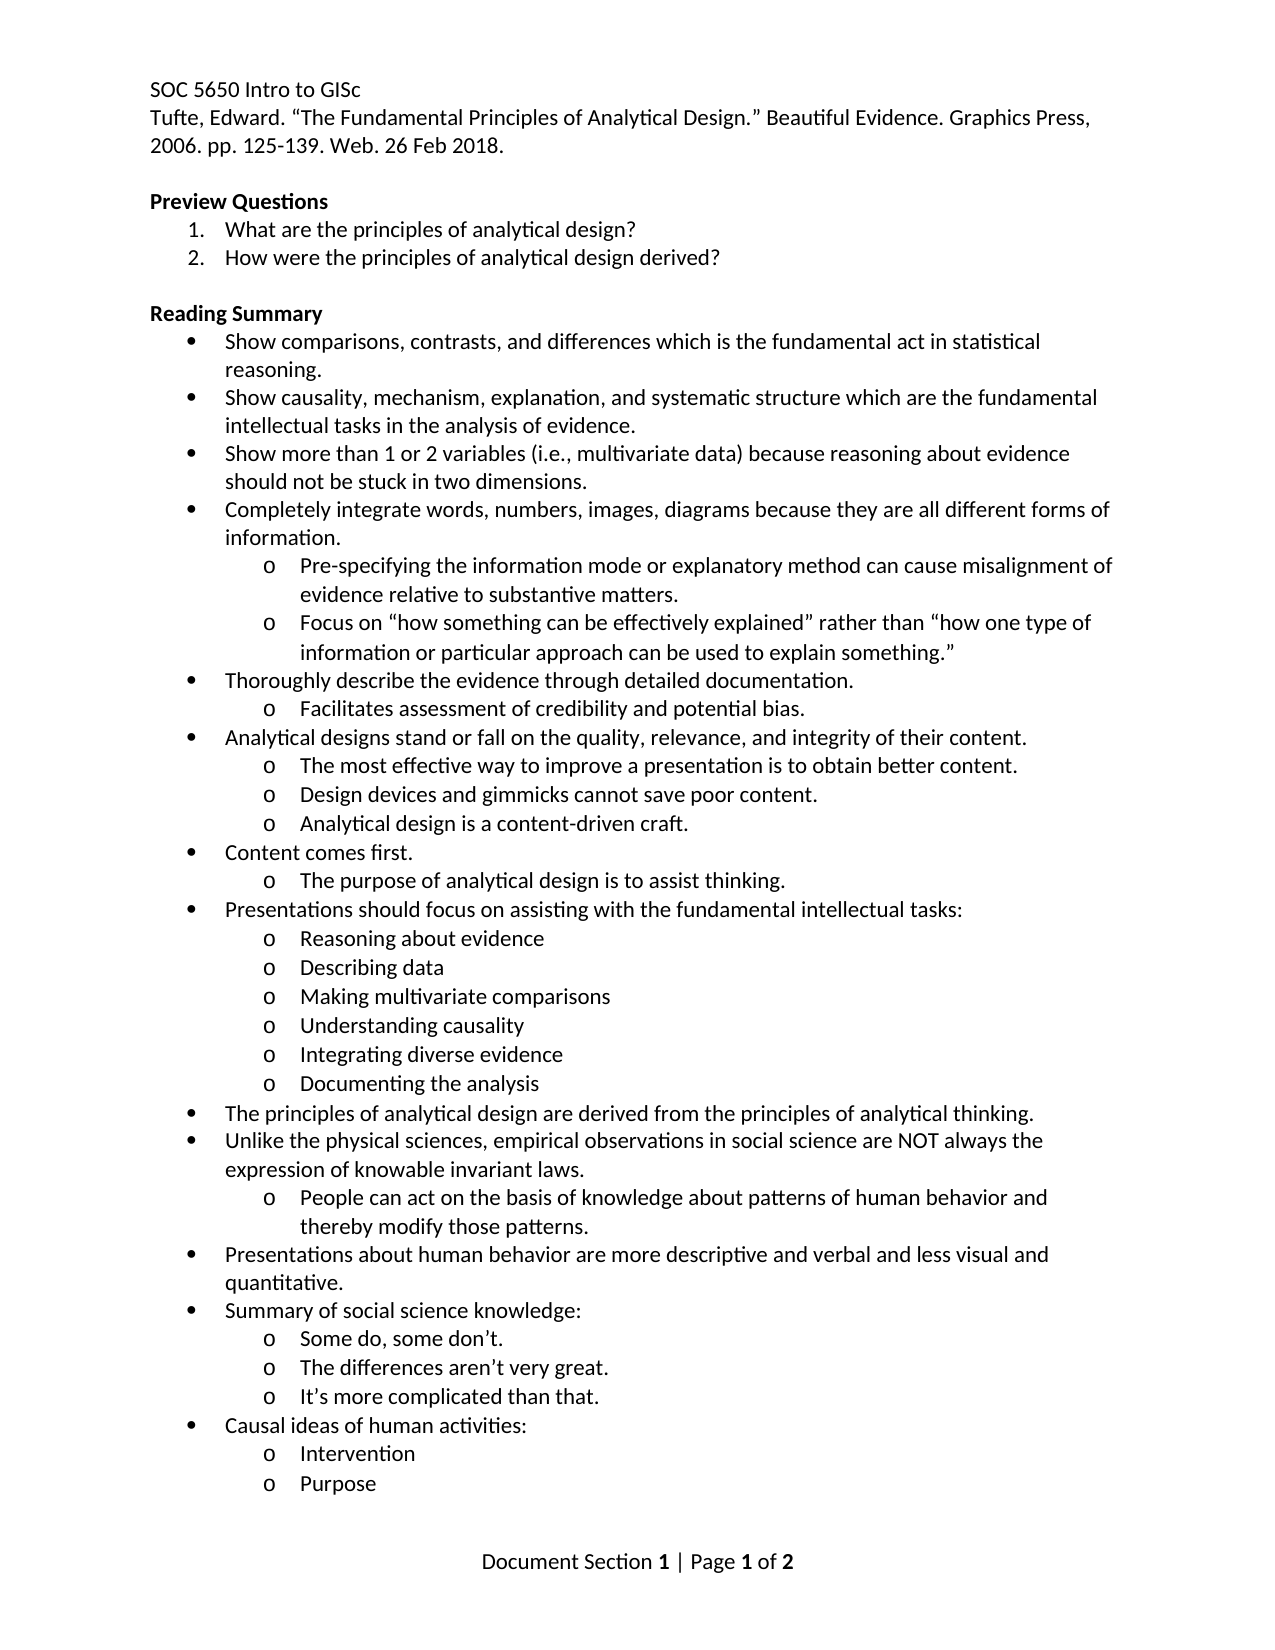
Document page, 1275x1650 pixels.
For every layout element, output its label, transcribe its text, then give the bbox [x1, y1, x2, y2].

list Design devices and gimmicks cannot save poor content. [262, 780, 1125, 809]
list Show causality, mechanism, explanation, and systematic structure which are the fundamental intellectual tasks in the analysis of evidence. [187, 383, 1125, 439]
text Preview Questions [150, 187, 1125, 215]
list Intervention [262, 1439, 1125, 1469]
list People can act on the basis of knowledge about patterns of human behavior and thereby modify those patterns. [262, 1183, 1125, 1240]
list Presentations about human behavior are more descriptive and verbal and less visual and quantitative. [187, 1240, 1125, 1296]
list Show more than 1 or 2 variables (i.e., multivariate data) because reasoning about evidence should not be stuck in two dimensions. [187, 439, 1125, 495]
list Focus on “how something can be effectively explained” rather than “how one type of information or particular approach can be used to explain something.” [262, 608, 1125, 666]
list Unlike the physical sciences, empirical observations in social science are NOT always the expression of knowable invariant laws. [187, 1127, 1125, 1183]
list Reasoning about evidence [262, 924, 1125, 953]
list The differences aren’t very great. [262, 1353, 1125, 1382]
list Purpose [262, 1469, 1125, 1498]
list The purpose of analytical design is to assist thinking. [262, 866, 1125, 896]
list What are the principles of analytical design? [187, 215, 1125, 243]
list Facilitates assessment of credibility and potential bias. [262, 694, 1125, 723]
list The most effective way to improve a presentation is to obtain better content. [262, 751, 1125, 780]
list Completely integrate words, numbers, images, diagrams because they are all different forms of information. [187, 495, 1125, 551]
list Causal ideas of human activities: [187, 1411, 1125, 1439]
list Analytical designs stand or fall on the quality, relevance, and integrity of their content. [187, 723, 1125, 751]
text Reading Summary [150, 299, 1125, 327]
list Some do, some don’t. [262, 1324, 1125, 1353]
list Thoroughly describe the evidence through detailed documentation. [187, 666, 1125, 694]
list Analytical design is a content-driven craft. [262, 809, 1125, 838]
list Documenting the analysis [262, 1069, 1125, 1099]
list Presentations should focus on assisting with the fundamental intellectual tasks: [187, 896, 1125, 924]
list Summary of social science knowledge: [187, 1296, 1125, 1324]
list Describing data [262, 953, 1125, 982]
list Making multivariate comparisons [262, 982, 1125, 1011]
list Show comparisons, contrasts, and differences which is the fundamental act in statistical reasoning. [187, 327, 1125, 383]
list It’s more complicated than that. [262, 1382, 1125, 1411]
list The principles of analytical design are derived from the principles of analytical thinking. [187, 1099, 1125, 1127]
list Integrating diverse evidence [262, 1040, 1125, 1069]
list Content comes first. [187, 838, 1125, 866]
list How were the principles of analytical design derived? [187, 243, 1125, 271]
list Pre-specifying the information mode or explanatory method can cause misalignment of evidence relative to substantive matters. [262, 551, 1125, 608]
list Understanding causality [262, 1011, 1125, 1040]
